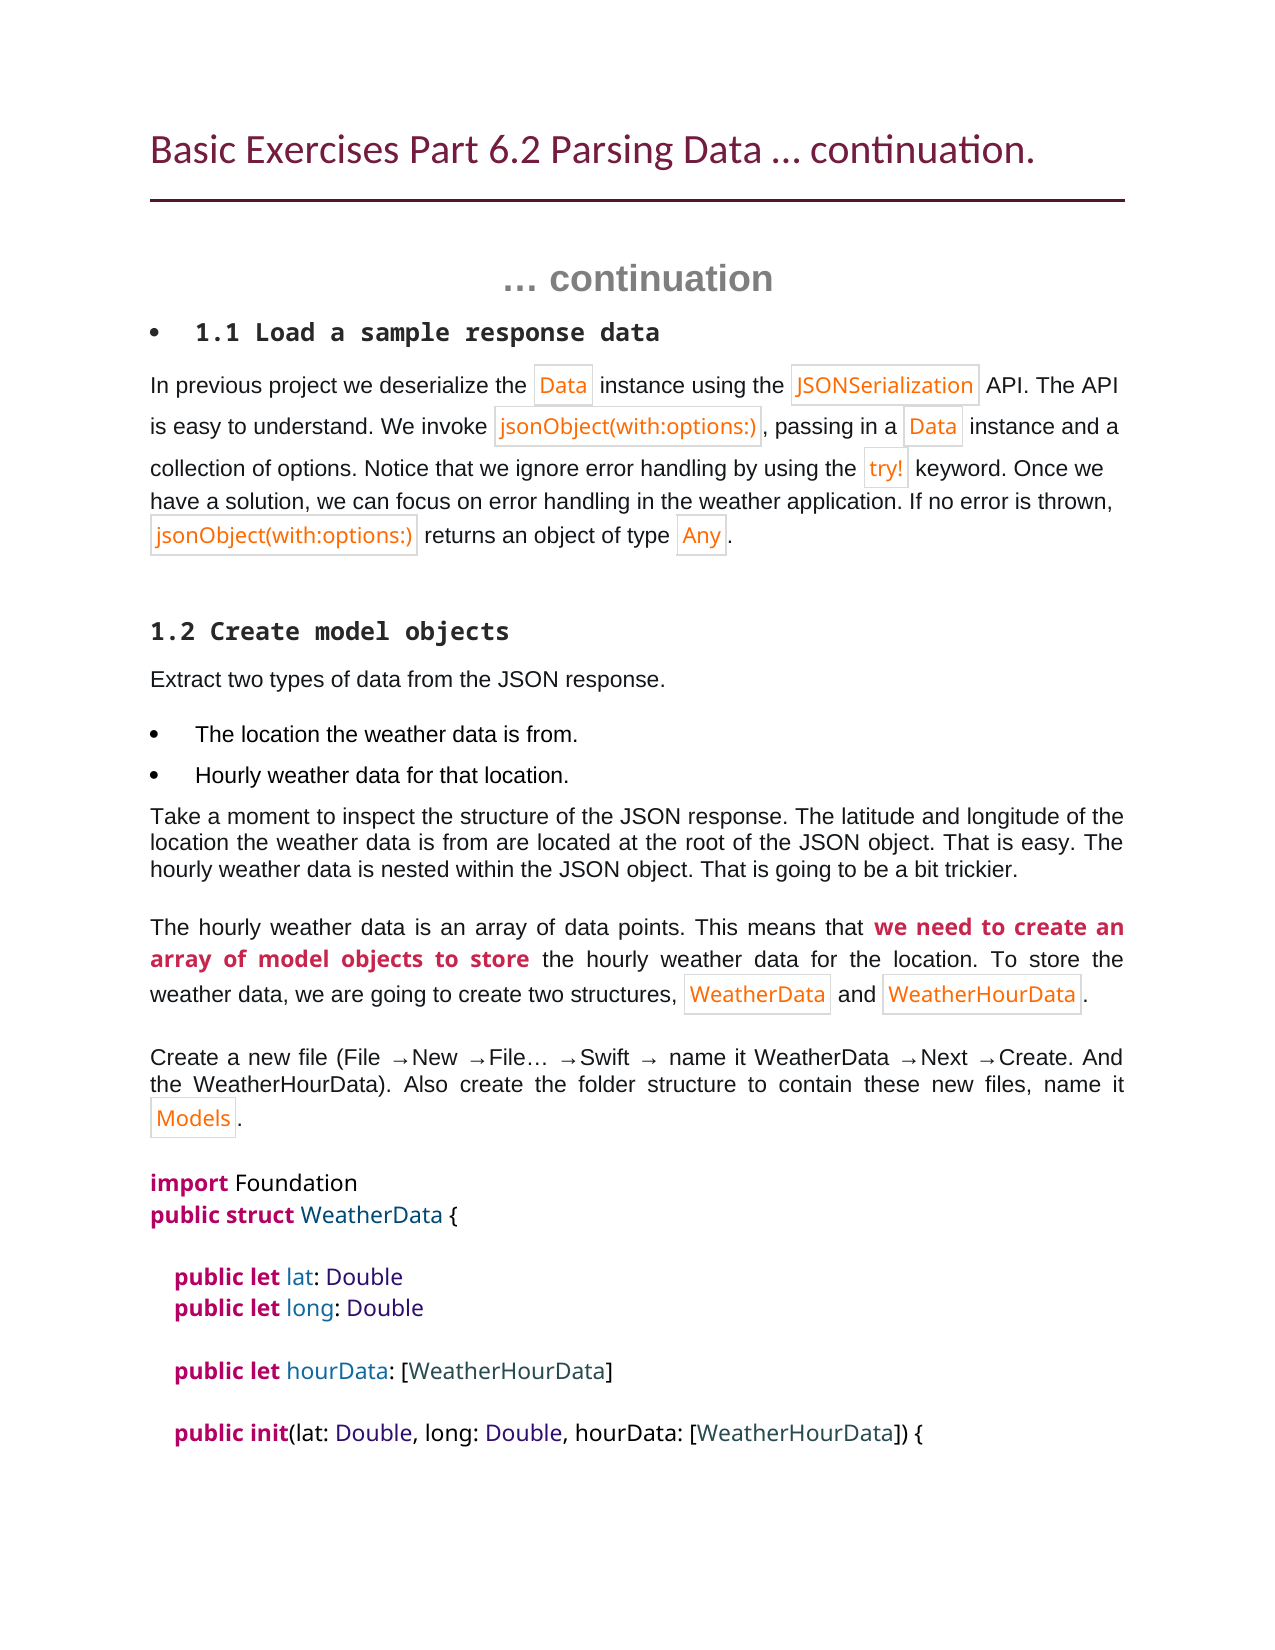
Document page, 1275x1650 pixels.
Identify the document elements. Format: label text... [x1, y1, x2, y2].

text public let lat: Double [150, 1261, 1125, 1292]
text import Foundation [150, 1167, 1125, 1198]
text public let long: Double [150, 1292, 1125, 1323]
subtitle … continuation [150, 256, 1125, 299]
text Create a new file (File →New →File… →Swift → name it WeatherData →Next →Create. And the WeatherHourData). Also create the folder structure to contain these new files, name it Models. [150, 1044, 1125, 1138]
subtitle Basic Exercises Part 6.2 Parsing Data … continuation. [150, 123, 1125, 199]
list Hourly weather data for that location. [150, 762, 1125, 788]
text The hourly weather data is an array of data points. This means that we need to create an array of model objects to store the hourly weather data for the location. To store the weather data, we are going to create two structures, WeatherData and WeatherHourData. [150, 911, 1125, 1015]
list 1.1 Load a sample response data [150, 315, 1125, 349]
subtitle 1.2 Create model objects [150, 613, 1125, 647]
text public init(lat: Double, long: Double, hourData: [WeatherHourData]) { [150, 1417, 1125, 1448]
text public let hourData: [WeatherHourData] [150, 1355, 1125, 1386]
list The location the weather data is from. [150, 721, 1125, 747]
text public struct WeatherData { [150, 1198, 1125, 1230]
text In previous project we deserialize the Data instance using the JSONSerialization API. The API is easy to understand. We invoke jsonObject(with:options:), passing in a Data instance and a collection of options. Notice that we ignore error handling by using the try! keyword. Once we have a solution, we can focus on error handling in the weather application. If no error is thrown, jsonObject(with:options:) returns an object of type Any. [150, 364, 1125, 556]
text Take a moment to inspect the structure of the JSON response. The latitude and longitude of the location the weather data is from are located at the root of the JSON object. That is easy. The hourly weather data is nested within the JSON object. That is going to be a bit trickier. [150, 803, 1125, 882]
text Extract two types of data from the JSON response. [150, 666, 1125, 692]
